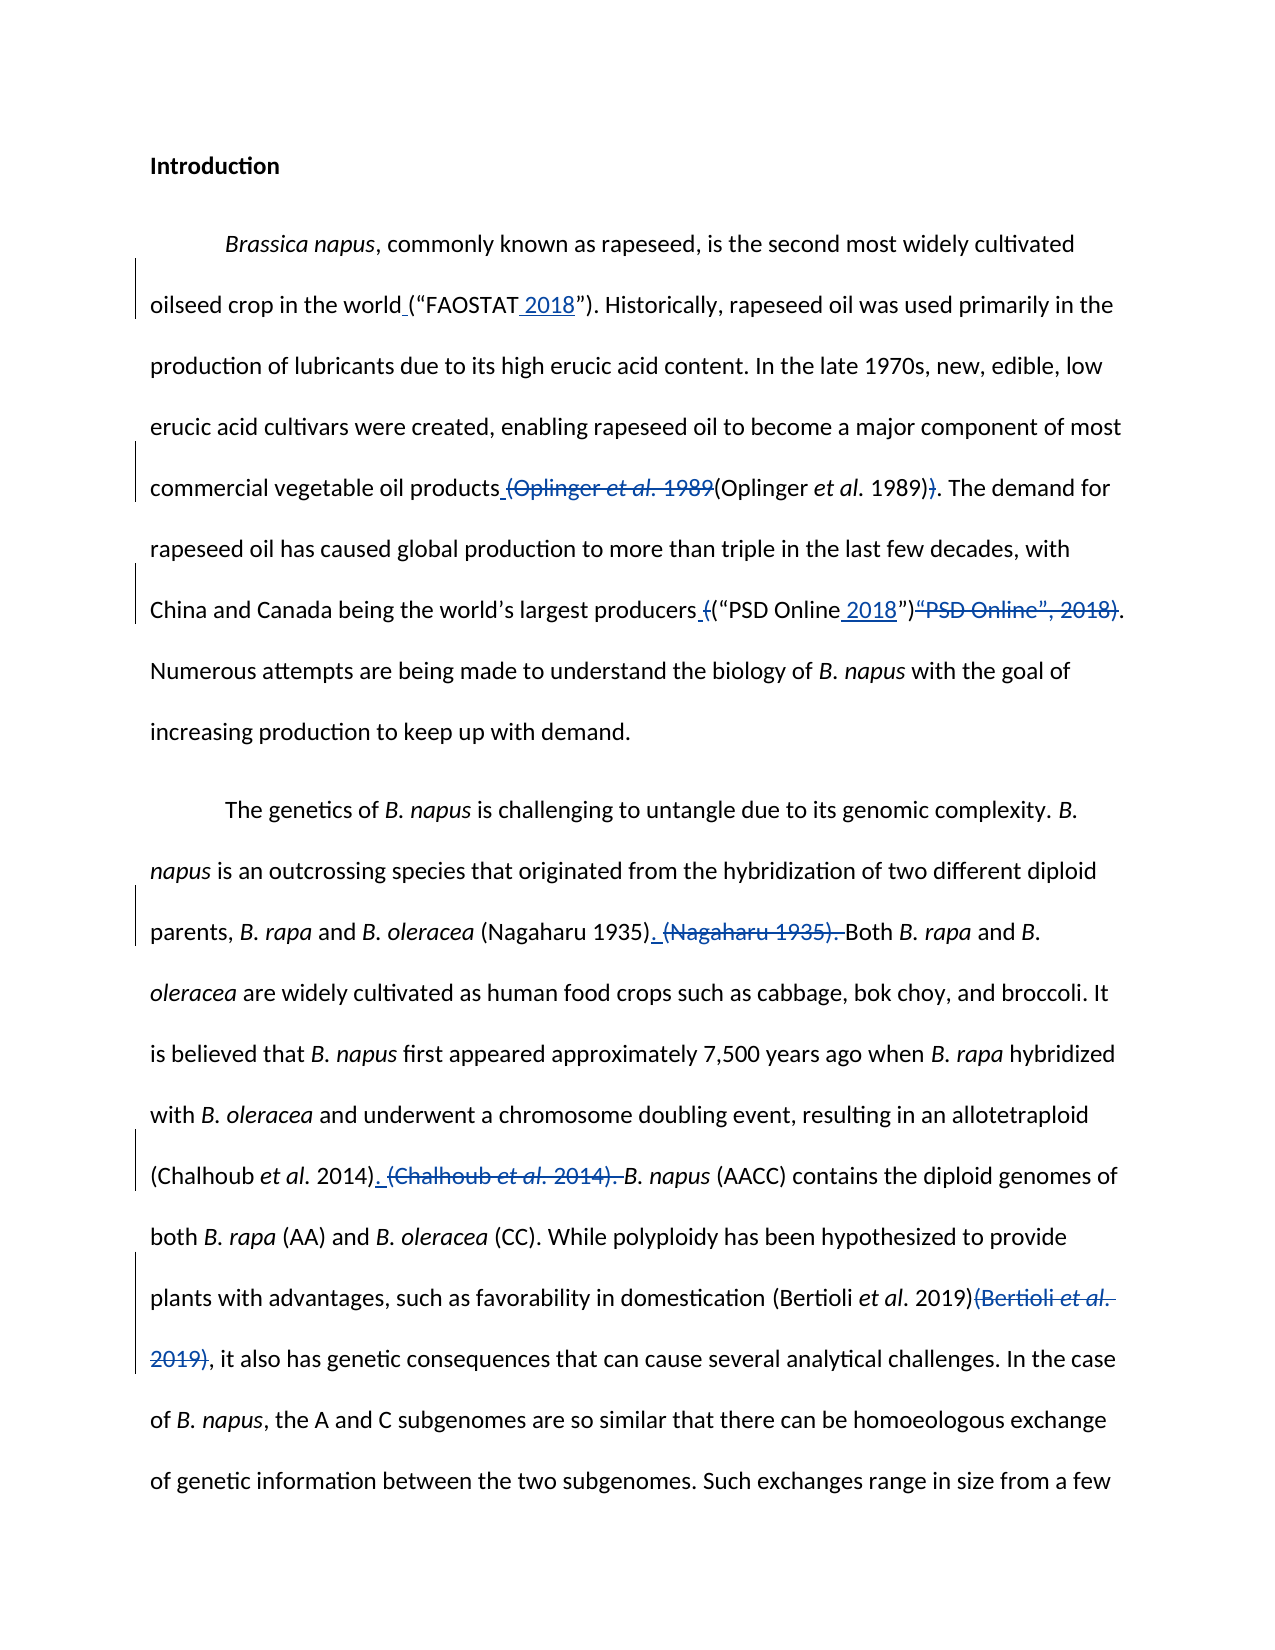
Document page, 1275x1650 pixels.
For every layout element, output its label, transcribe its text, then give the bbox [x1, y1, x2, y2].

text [150, 794, 1125, 1496]
text Brassica napus, commonly known as rapeseed, is the second most widely cultivated oilseed crop in the world(“FAOSTAT”). Historically, rapeseed oil was used primarily in the production of lubricants due to its high erucic acid content. In the late 1970s, new, edible, low erucic acid cultivars were created, enabling rapeseed oil to become a major component of most commercial vegetable oil products(Oplinger et al. 1989). The demand for rapeseed oil has caused global production to more than triple in the last few decades, with China and Canada being the world’s largest producers(“PSD Online”). Numerous attempts are being made to understand the biology of B. napus with the goal of increasing production to keep up with demand. [150, 228, 1125, 747]
text Introduction [150, 150, 1125, 181]
